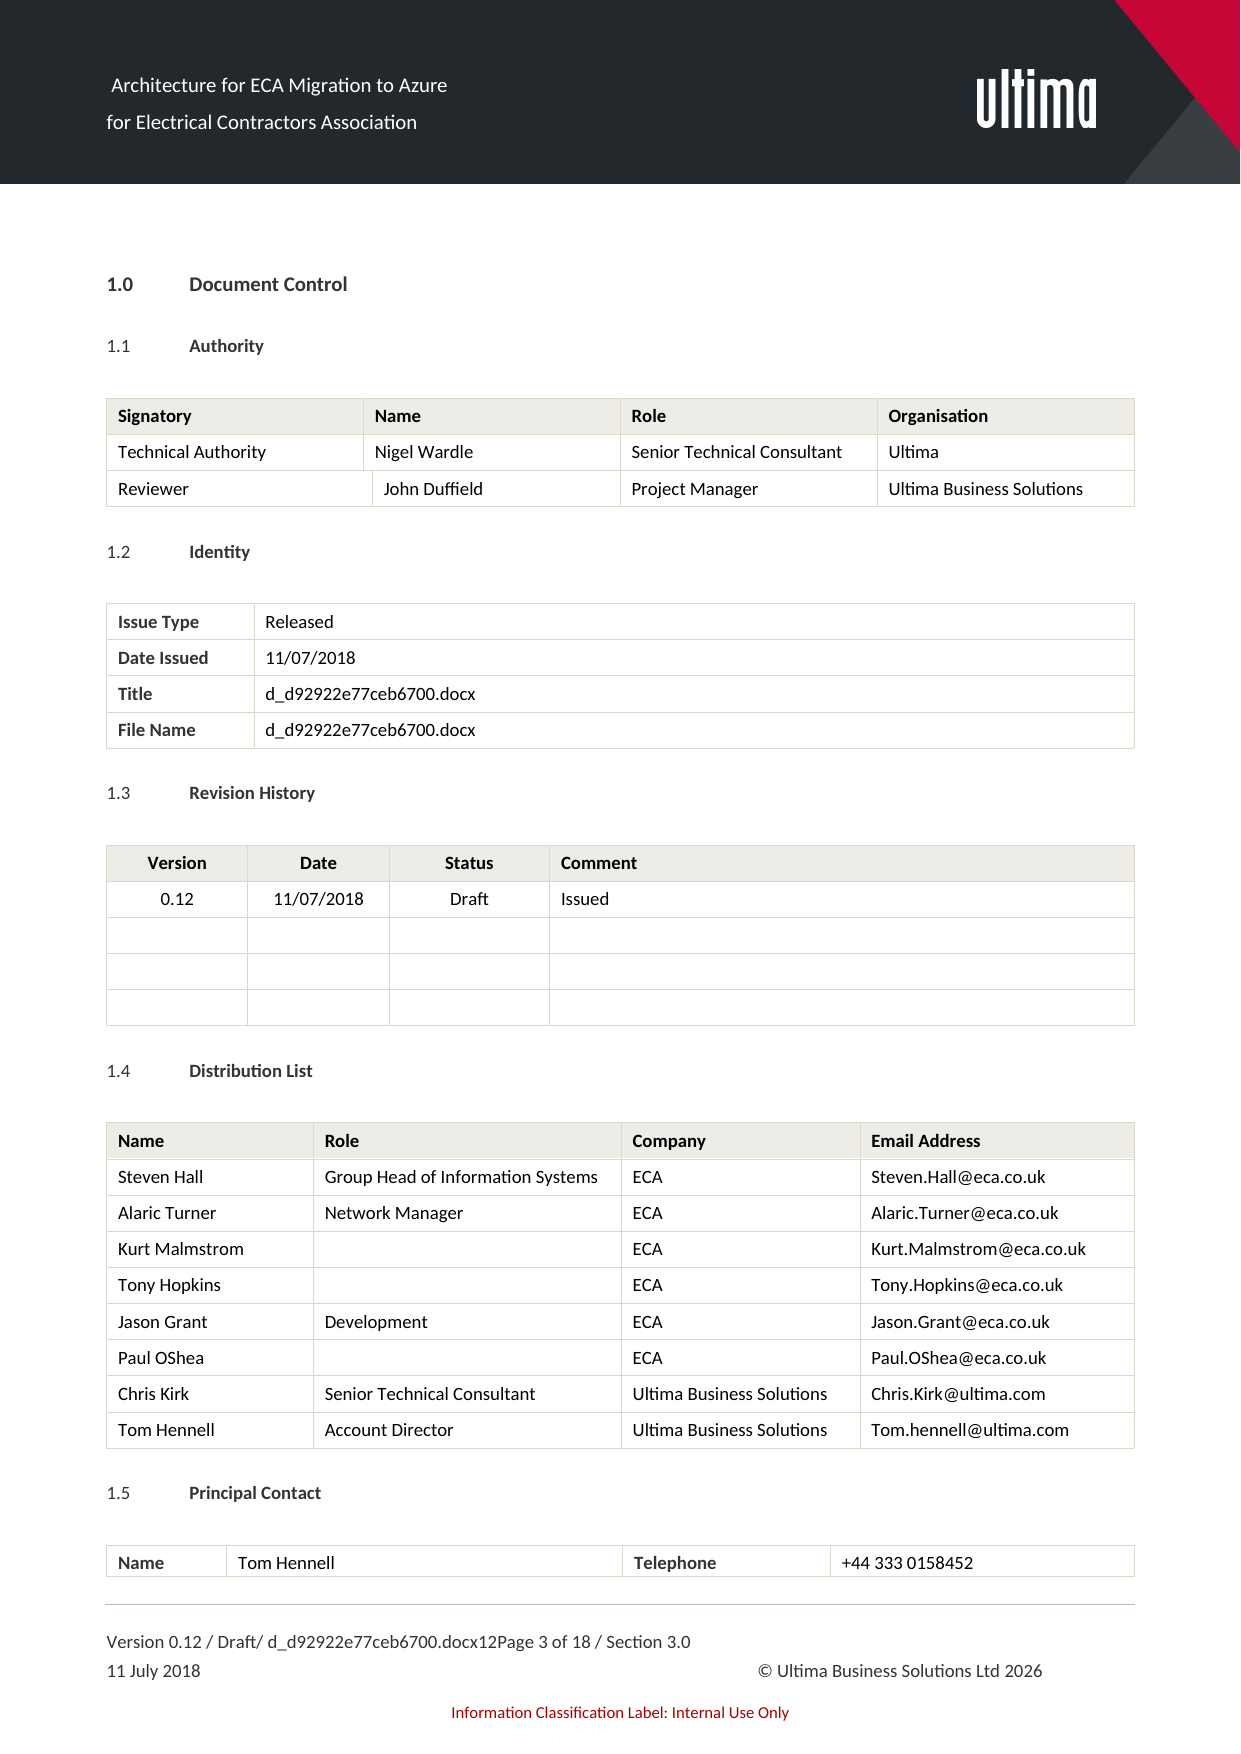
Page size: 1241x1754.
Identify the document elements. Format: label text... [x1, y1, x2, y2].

table_cell Issued [550, 882, 1134, 917]
table_cell Senior Technical Consultant [314, 1376, 621, 1411]
subtitle Document Control [106, 268, 1134, 297]
table_cell Ultima Business Solutions [622, 1413, 860, 1448]
table_cell [550, 990, 1134, 1025]
table_cell Steven.Hall@eca.co.uk [861, 1160, 1134, 1194]
table_header Name [107, 1546, 226, 1576]
table_cell [390, 918, 549, 953]
table_cell Senior Technical Consultant [621, 435, 877, 470]
table_cell Tom.hennell@ultima.com [861, 1413, 1134, 1448]
table_cell [107, 918, 247, 953]
table_cell [107, 954, 247, 989]
table_cell Architecture for ECA Migration to Azure [255, 676, 1134, 711]
subtitle Authority [106, 334, 1134, 357]
table_cell ECA [622, 1304, 860, 1339]
subtitle Distribution List [106, 1059, 1134, 1082]
table_cell Account Director [314, 1413, 621, 1448]
table_cell Reviewer [107, 471, 372, 506]
table_header Date [248, 846, 389, 881]
table_cell Architecture for ECA Migration to Azure.docx [255, 713, 1134, 748]
table_header Role [621, 399, 877, 434]
table_header Role [314, 1123, 621, 1158]
table_cell ECA [622, 1232, 860, 1267]
table_cell ECA [622, 1340, 860, 1375]
table_header [255, 604, 1134, 639]
table_cell Ultima Business Solutions [622, 1376, 860, 1411]
table_cell Jason Grant [107, 1304, 313, 1339]
table_cell Group Head of Information Systems [314, 1160, 621, 1194]
table_cell Network Manager [314, 1196, 621, 1231]
table_cell Alaric.Turner@eca.co.uk [861, 1196, 1134, 1231]
table_cell Kurt.Malmstrom@eca.co.uk [861, 1232, 1134, 1267]
table_cell Tony.Hopkins@eca.co.uk [861, 1268, 1134, 1303]
table_cell Tony Hopkins [107, 1268, 313, 1303]
table_header Organisation [878, 399, 1134, 434]
table_cell [314, 1340, 621, 1375]
table_cell [248, 954, 389, 989]
table_header Name [107, 1123, 313, 1158]
table_header Status [390, 846, 549, 881]
table_cell Paul OShea [107, 1340, 313, 1375]
table_cell [107, 990, 247, 1025]
table_cell Chris.Kirk@ultima.com [861, 1376, 1134, 1411]
table_header Comment [550, 846, 1134, 881]
table_cell Development [314, 1304, 621, 1339]
subtitle Identity [106, 540, 1134, 563]
table_cell Jason.Grant@eca.co.uk [861, 1304, 1134, 1339]
table_cell Title [107, 676, 254, 711]
table_cell File Name [107, 713, 254, 748]
table_cell [550, 918, 1134, 953]
table_cell [550, 954, 1134, 989]
table_cell Technical Authority [107, 435, 363, 470]
table_cell Chris Kirk [107, 1376, 313, 1411]
table_cell Ultima Business Solutions [878, 471, 1134, 506]
table_header Company [622, 1123, 860, 1158]
table_header Name [364, 399, 620, 434]
table_header Version [107, 846, 247, 881]
table_cell ECA [622, 1196, 860, 1231]
picture [0, 0, 1241, 184]
table_header Email Address [861, 1123, 1134, 1158]
table_cell ECA [622, 1268, 860, 1303]
subtitle Principal Contact [106, 1481, 1134, 1504]
table_cell [314, 1268, 621, 1303]
table_header Telephone [623, 1546, 830, 1576]
table_cell [390, 954, 549, 989]
subtitle Revision History [106, 781, 1134, 804]
table_header Tom Hennell [227, 1546, 622, 1576]
table_cell Kurt Malmstrom [107, 1232, 313, 1267]
table_cell Tom Hennell [107, 1413, 313, 1448]
table_cell 0.12 [107, 882, 247, 917]
table_cell Date Issued [107, 640, 254, 675]
table_cell Project Manager [621, 471, 877, 506]
table_cell Paul.OShea@eca.co.uk [861, 1340, 1134, 1375]
table_cell Ultima [878, 435, 1134, 470]
table_header Signatory [107, 399, 363, 434]
table_cell [314, 1232, 621, 1267]
table_cell Alaric Turner [107, 1196, 313, 1231]
table_header Issue Type [107, 604, 254, 639]
table_cell ECA [622, 1160, 860, 1194]
table_cell [248, 990, 389, 1025]
table_cell [390, 882, 549, 917]
table_cell [390, 990, 549, 1025]
table_cell [248, 918, 389, 953]
table_cell Steven Hall [107, 1160, 313, 1194]
